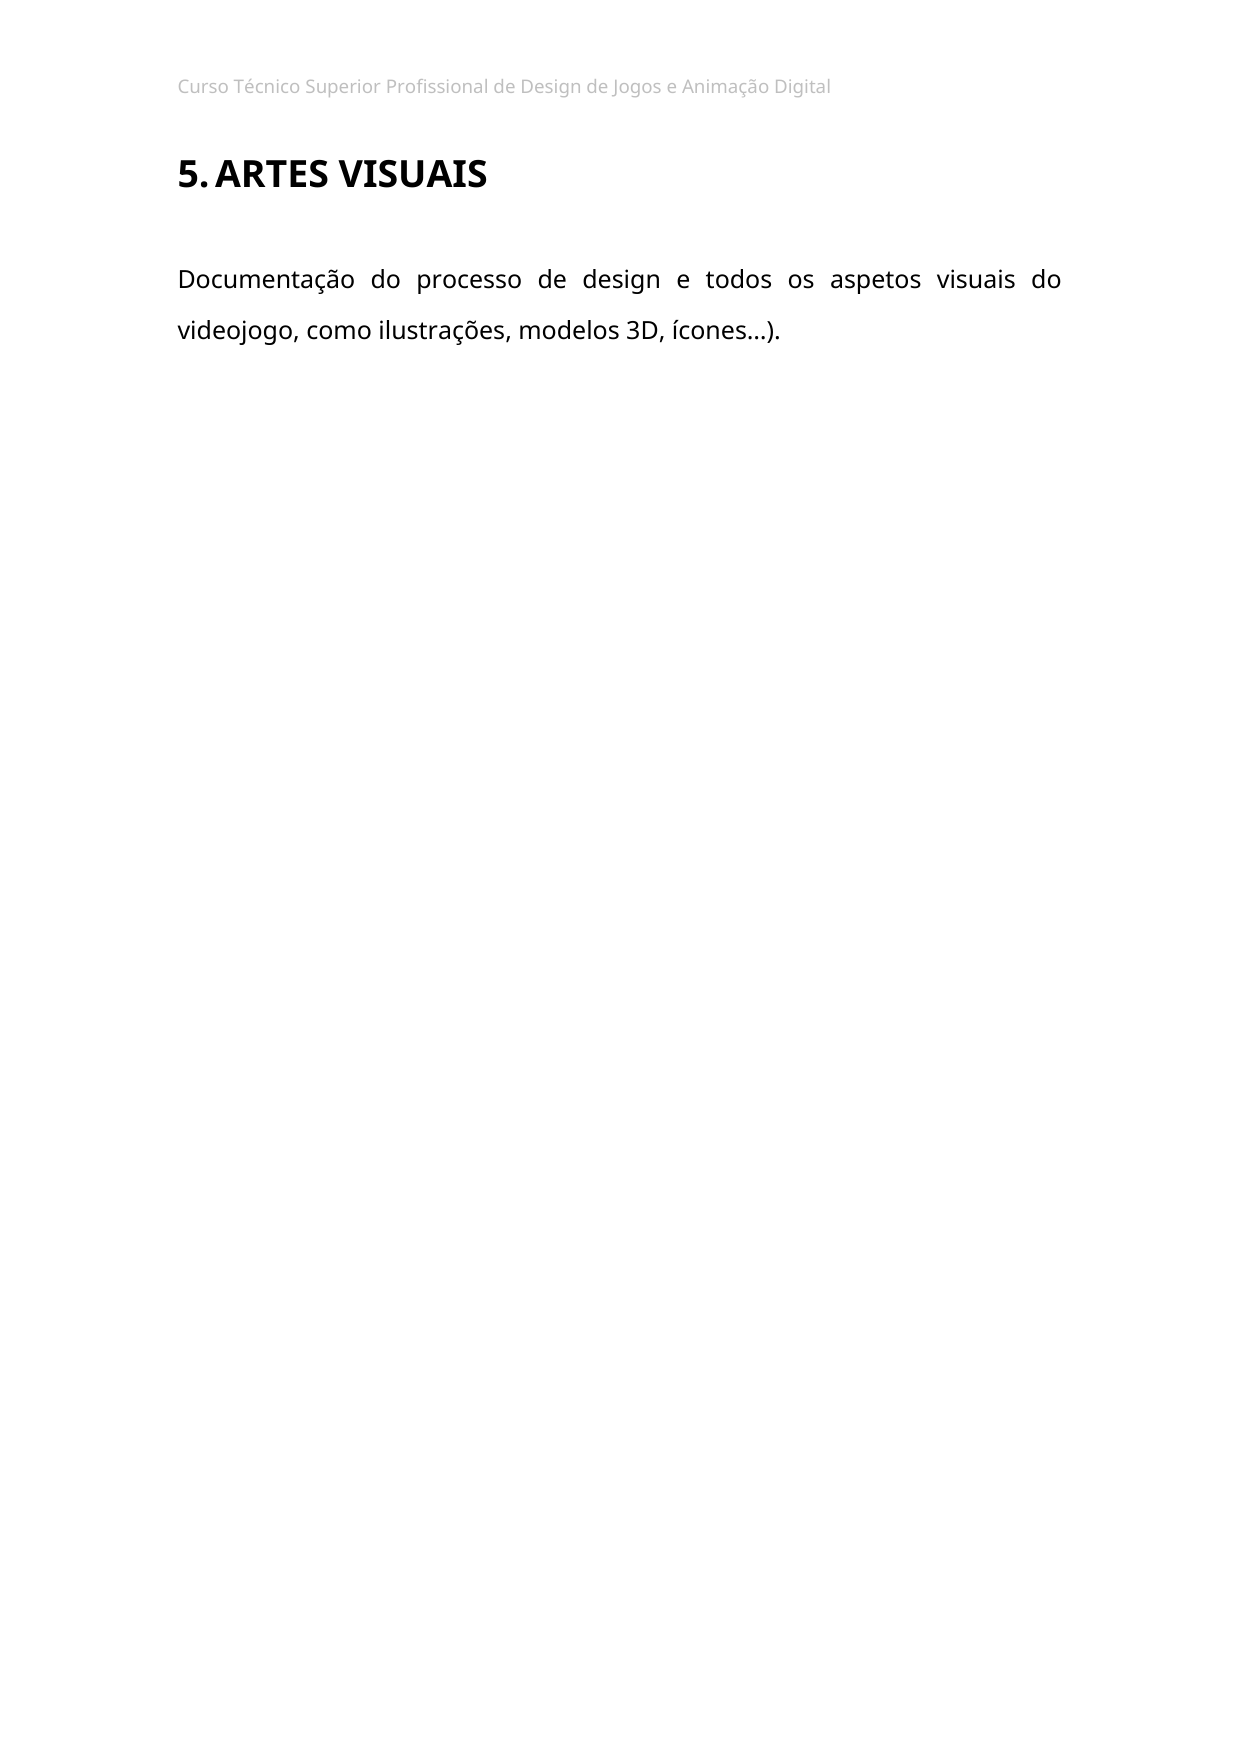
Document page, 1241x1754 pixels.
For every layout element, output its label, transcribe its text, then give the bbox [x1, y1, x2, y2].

text Documentação do processo de design e todos os aspetos visuais do videojogo, como ilustrações, modelos 3D, ícones…). [177, 262, 1063, 347]
text ARTES VISUAIS [177, 148, 1063, 199]
